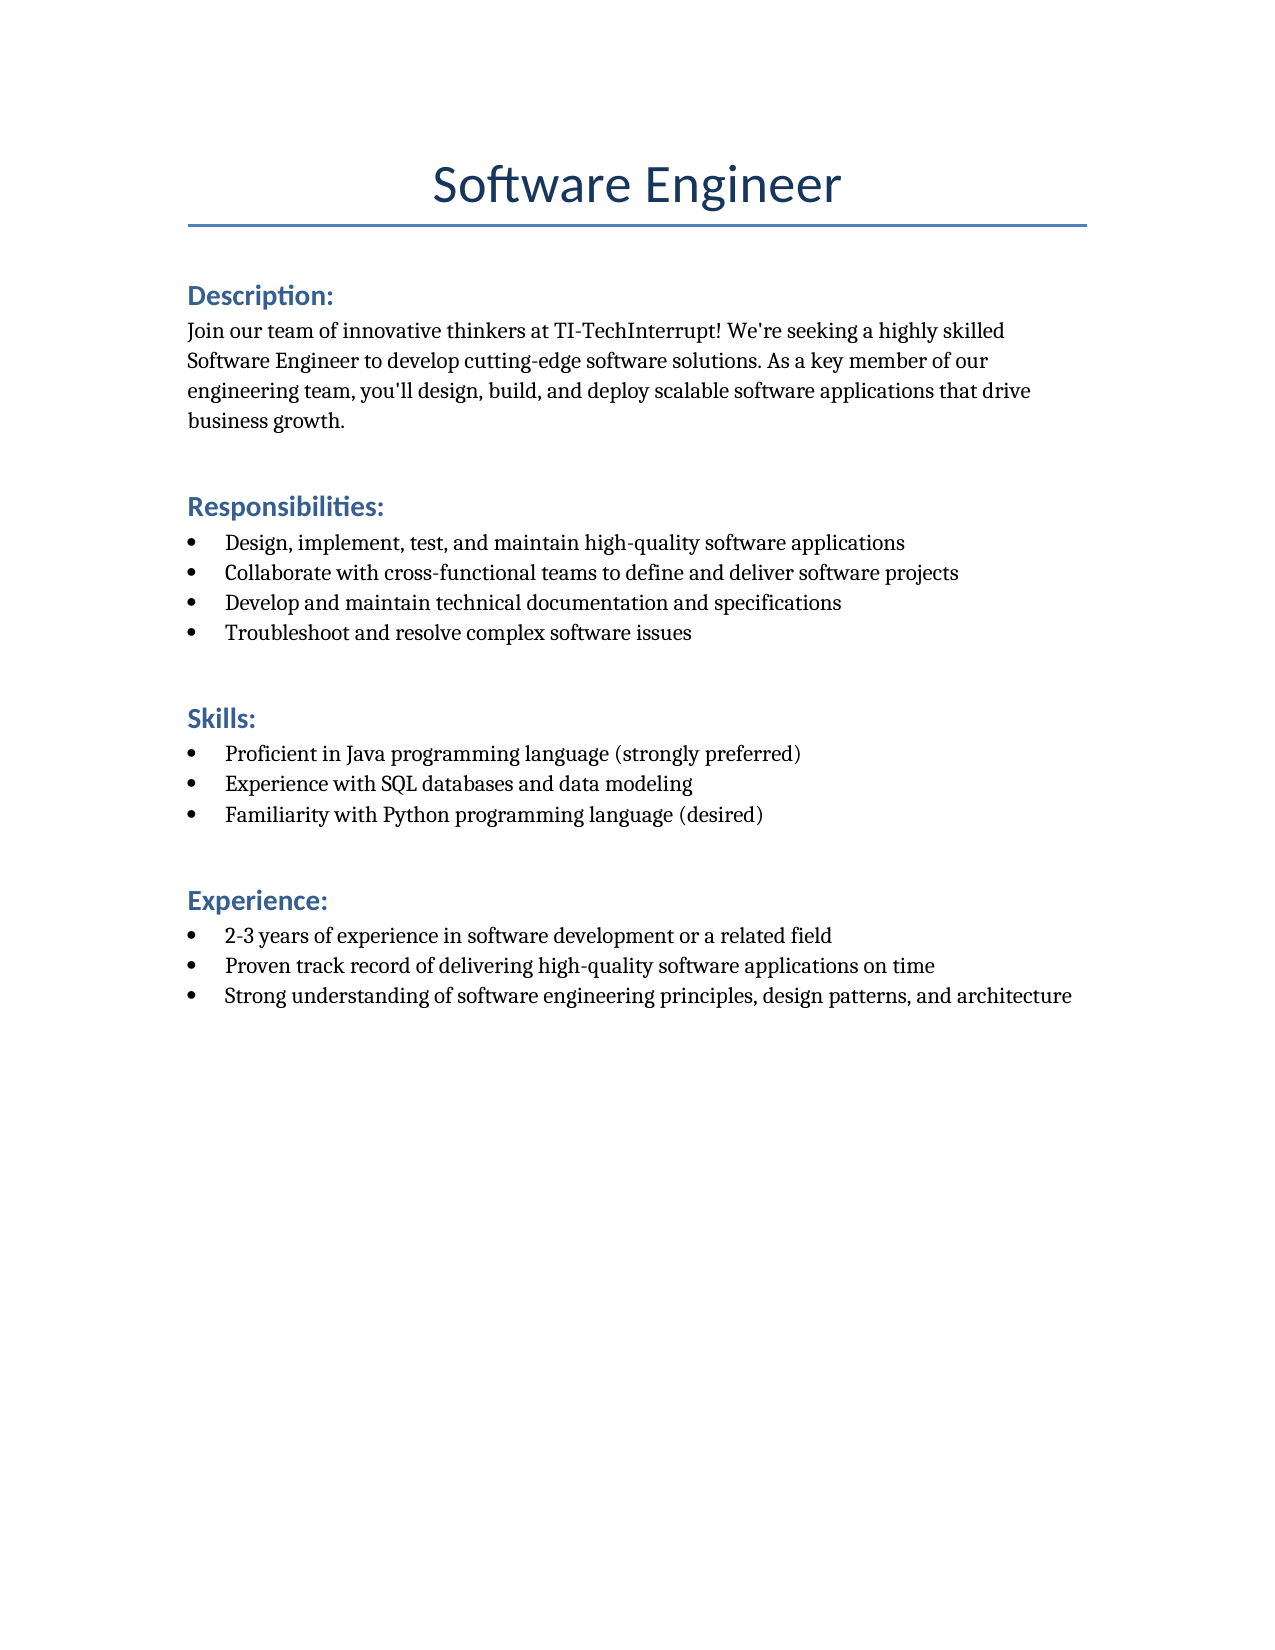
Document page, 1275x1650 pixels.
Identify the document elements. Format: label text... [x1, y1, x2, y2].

list Collaborate with cross-functional teams to define and deliver software projects [187, 559, 1087, 586]
title Software Engineer [187, 150, 1087, 227]
subtitle Skills: [187, 700, 1087, 736]
list Experience with SQL databases and data modeling [187, 771, 1087, 798]
list Troubleshoot and resolve complex software issues [187, 620, 1087, 646]
subtitle Experience: [187, 882, 1087, 917]
list Design, implement, test, and maintain high-quality software applications [187, 529, 1087, 556]
list Proven track record of delivering high-quality software applications on time [187, 953, 1087, 979]
subtitle Responsibilities: [187, 488, 1087, 524]
list Strong understanding of software engineering principles, design patterns, and architecture [187, 983, 1087, 1009]
subtitle Description: [187, 277, 1087, 312]
list Familiarity with Python programming language (desired) [187, 801, 1087, 828]
list 2-3 years of experience in software development or a related field [187, 923, 1087, 949]
list Proficient in Java programming language (strongly preferred) [187, 741, 1087, 767]
list Develop and maintain technical documentation and specifications [187, 590, 1087, 616]
text Join our team of innovative thinkers at TI-TechInterrupt! We're seeking a highly skilled Software Engineer to develop cutting-edge software solutions. As a key member of our engineering team, you'll design, build, and deploy scalable software applications that drive business growth. [187, 317, 1087, 434]
